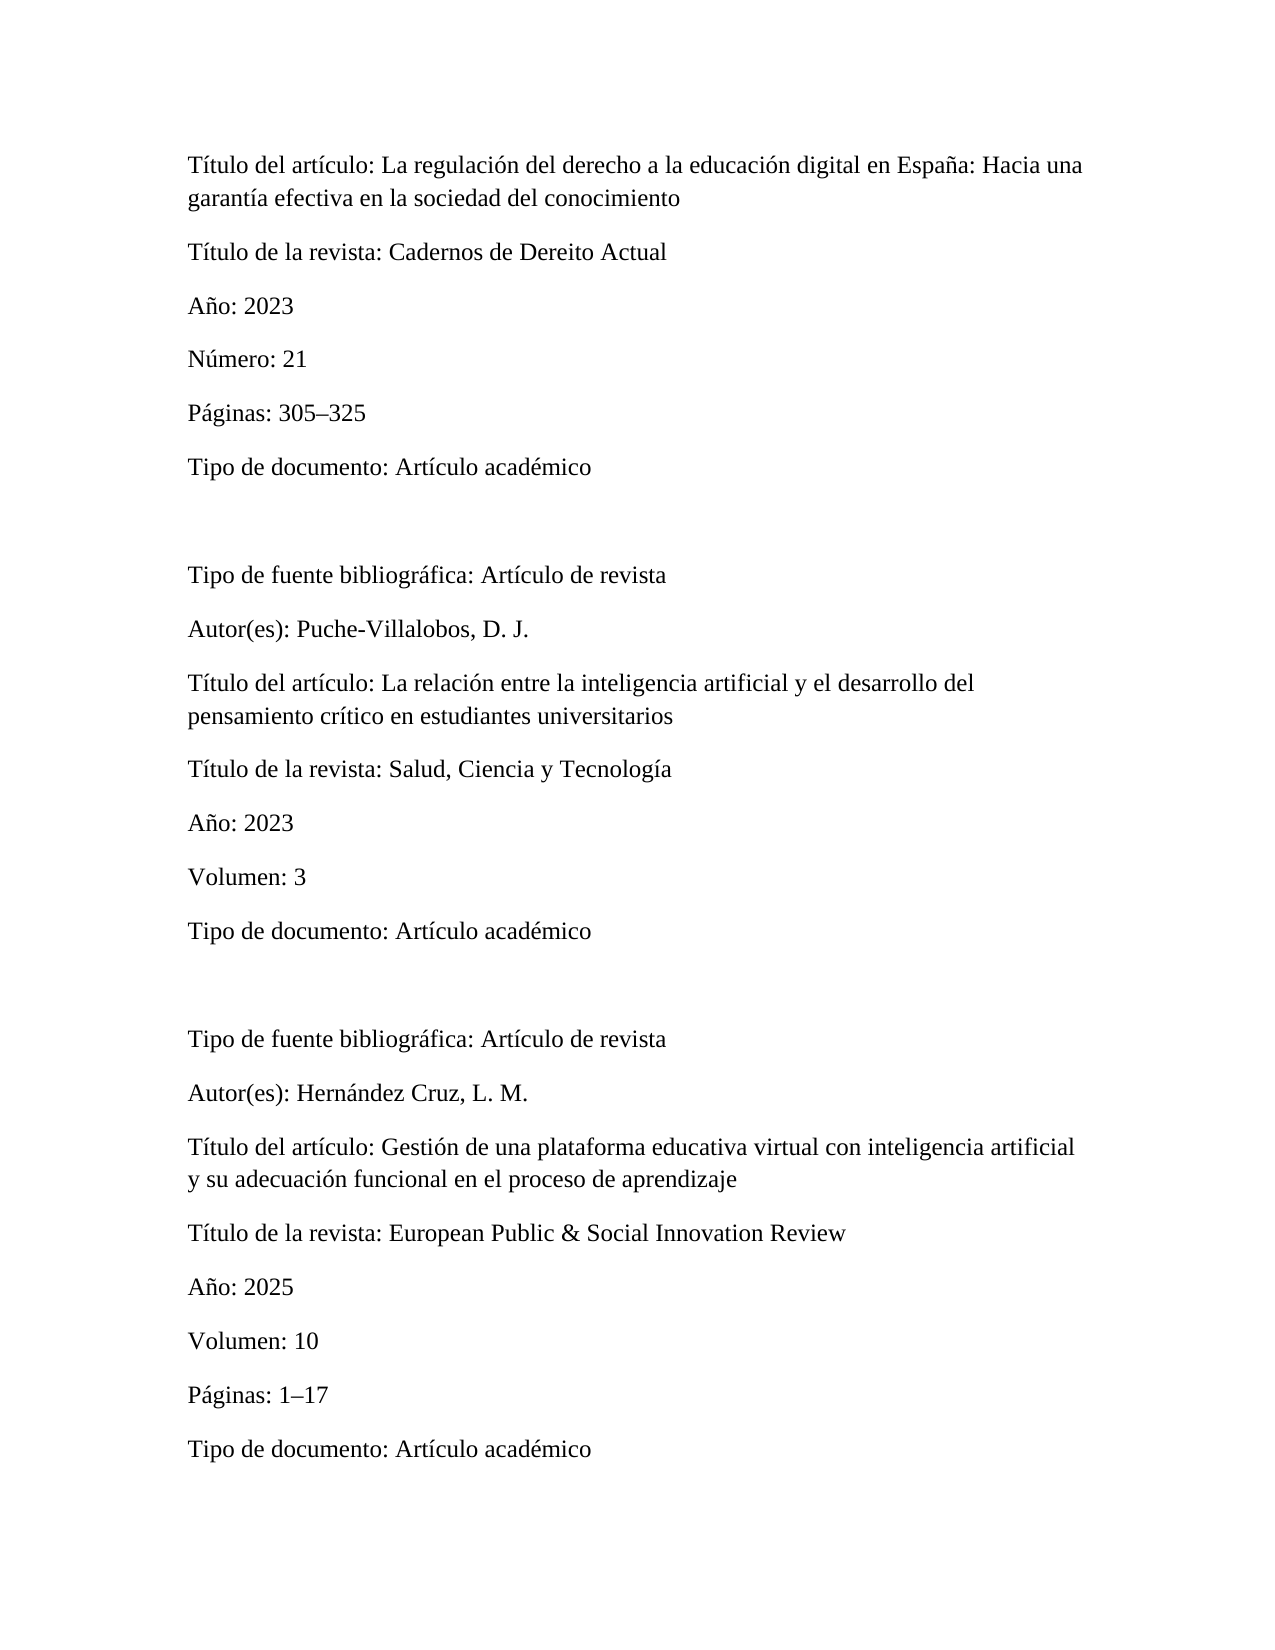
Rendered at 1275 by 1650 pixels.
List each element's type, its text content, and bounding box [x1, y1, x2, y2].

text Título del artículo: Gestión de una plataforma educativa virtual con inteligencia artificial y su adecuación funcional en el proceso de aprendizaje [187, 1132, 1087, 1193]
text Título de la revista: Cadernos de Dereito Actual [187, 237, 1087, 266]
text Páginas: 1–17 [187, 1380, 1087, 1409]
text Autor(es): Puche-Villalobos, D. J. [187, 614, 1087, 643]
text Título de la revista: European Public & Social Innovation Review [187, 1218, 1087, 1247]
text Número: 21 [187, 344, 1087, 373]
text Tipo de fuente bibliográfica: Artículo de revista [187, 1024, 1087, 1053]
text Tipo de fuente bibliográfica: Artículo de revista [187, 560, 1087, 589]
text Volumen: 10 [187, 1326, 1087, 1355]
text Título de la revista: Salud, Ciencia y Tecnología [187, 754, 1087, 783]
text Autor(es): Hernández Cruz, L. M. [187, 1078, 1087, 1106]
text Tipo de documento: Artículo académico [187, 1434, 1087, 1463]
text Tipo de documento: Artículo académico [187, 452, 1087, 481]
text Año: 2023 [187, 291, 1087, 319]
text Año: 2025 [187, 1272, 1087, 1301]
text Título del artículo: La regulación del derecho a la educación digital en España: Hacia una garantía efectiva en la sociedad del conocimiento [187, 150, 1087, 212]
text Año: 2023 [187, 808, 1087, 837]
text Tipo de documento: Artículo académico [187, 916, 1087, 945]
text Título del artículo: La relación entre la inteligencia artificial y el desarrollo del pensamiento crítico en estudiantes universitarios [187, 668, 1087, 729]
text Volumen: 3 [187, 862, 1087, 891]
text Páginas: 305–325 [187, 398, 1087, 427]
